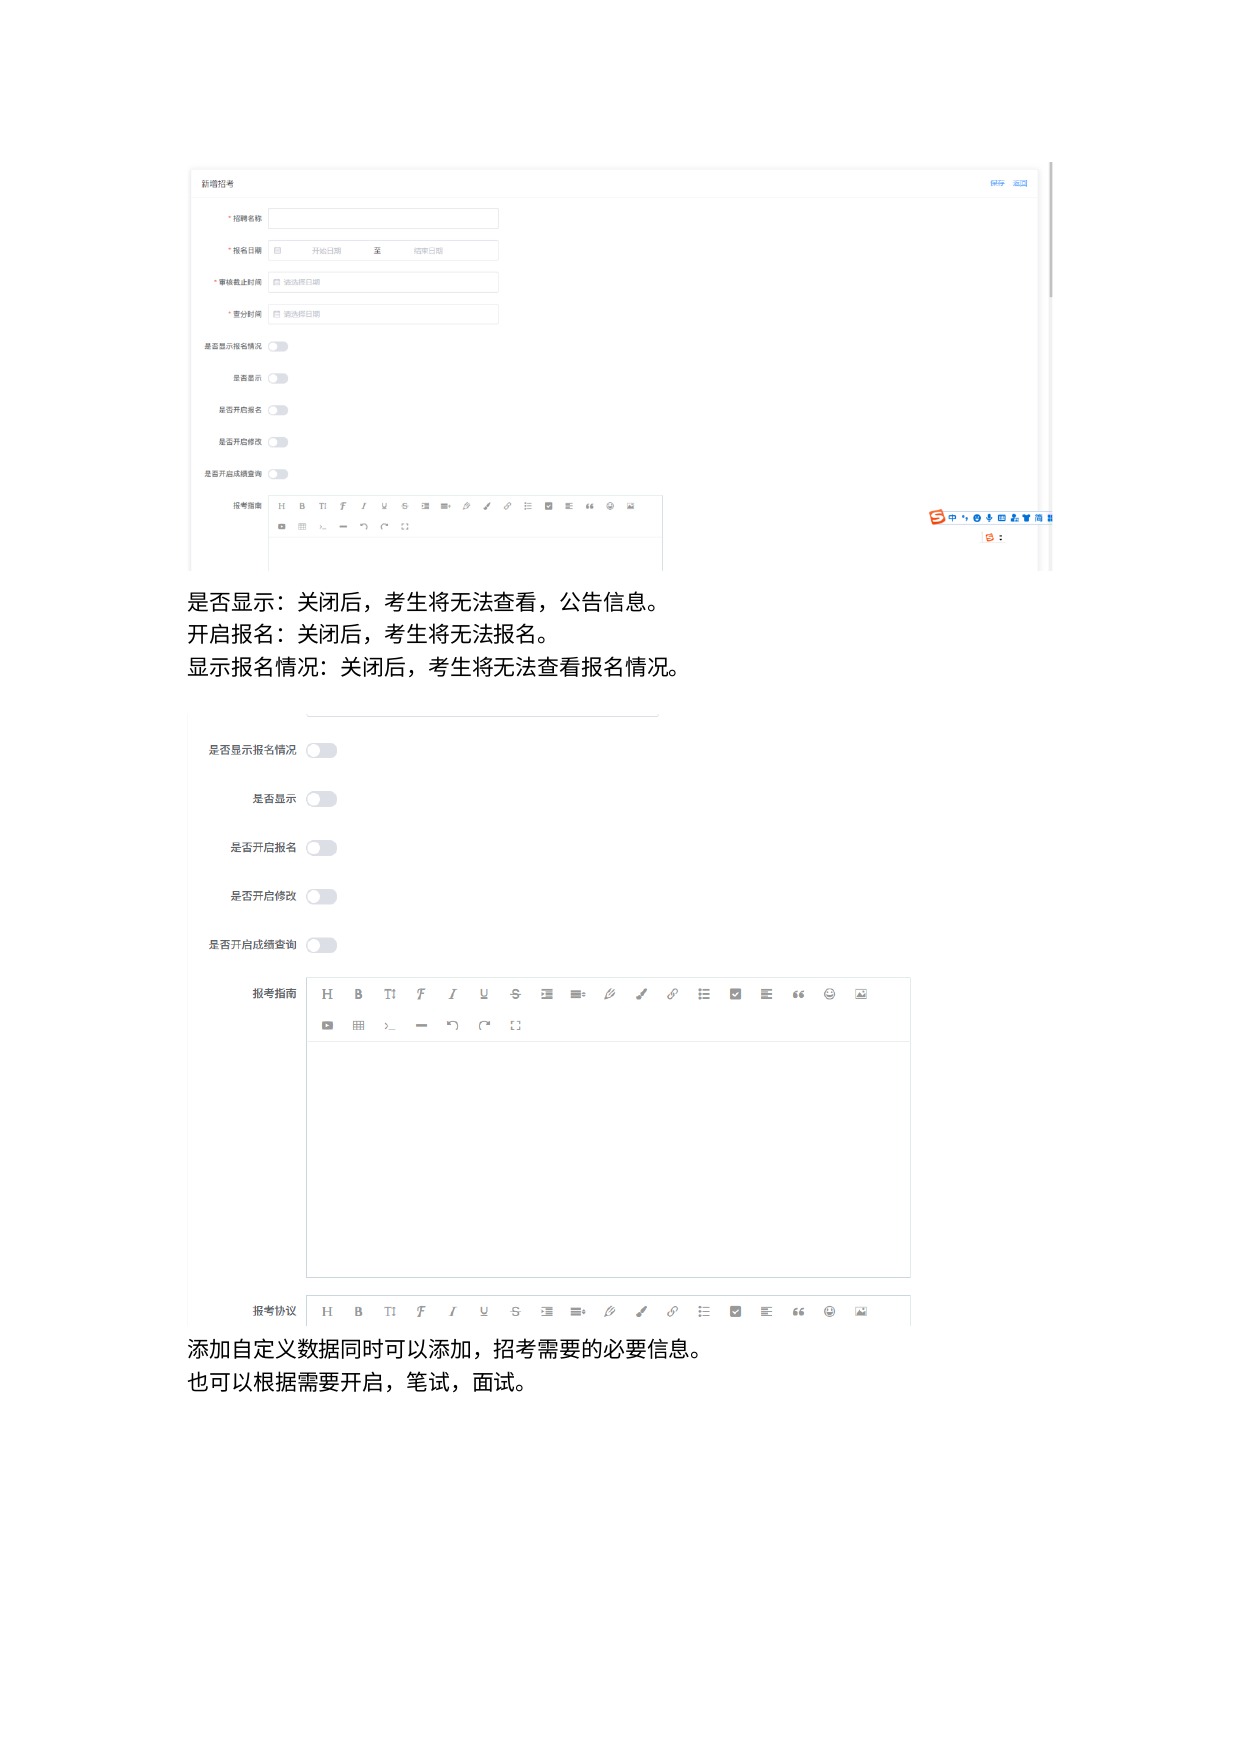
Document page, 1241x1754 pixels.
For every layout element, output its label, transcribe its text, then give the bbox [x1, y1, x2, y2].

text 是否显示：关闭后，考生将无法查看，公告信息。 [187, 584, 1053, 617]
text 添加自定义数据同时可以添加，招考需要的必要信息。 [187, 1332, 1053, 1364]
text 显示报名情况：关闭后，考生将无法查看报名情况。 [187, 649, 1053, 682]
picture [187, 162, 1053, 571]
picture [187, 714, 1053, 1326]
text 也可以根据需要开启，笔试，面试。 [187, 1364, 1053, 1397]
text 开启报名：关闭后，考生将无法报名。 [187, 617, 1053, 649]
